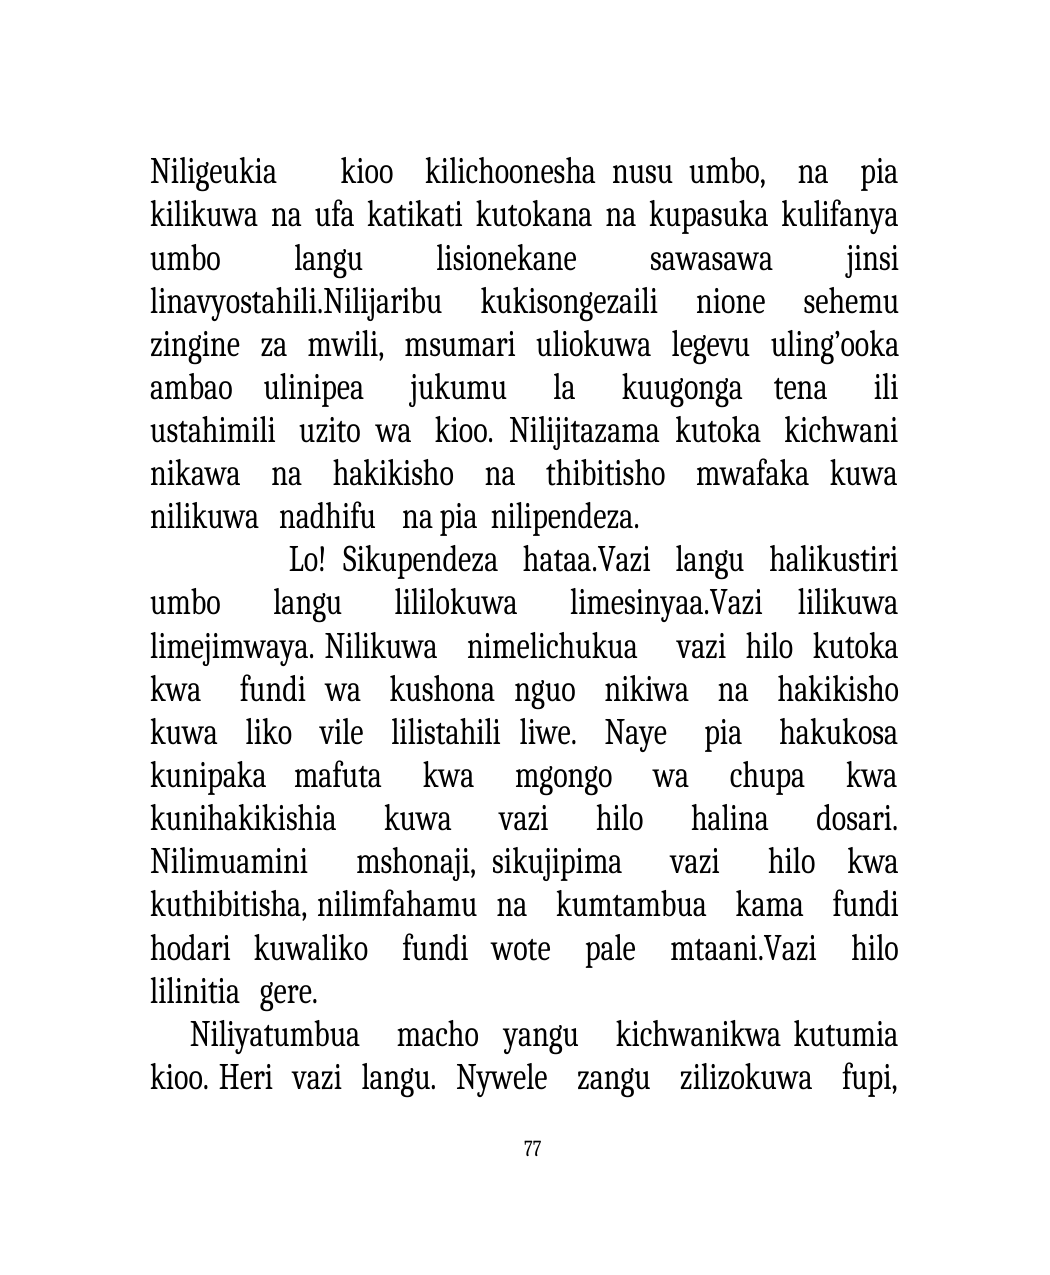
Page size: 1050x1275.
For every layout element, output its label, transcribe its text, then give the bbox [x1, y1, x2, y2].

text Lo! Sikupendeza hataa.Vazi langu halikustiri umbo langu lililokuwa limesinyaa.Vazi lilikuwa limejimwaya. Nilikuwa nimelichukua vazi hilo kutoka kwa fundi wa kushona nguo nikiwa na hakikisho kuwa liko vile lilistahili liwe. Naye pia hakukosa kunipaka mafuta kwa mgongo wa chupa kwa kunihakikishia kuwa vazi hilo halina dosari. Nilimuamini mshonaji, sikujipima vazi hilo kwa kuthibitisha, nilimfahamu na kumtambua kama fundi hodari kuwaliko fundi wote pale mtaani.Vazi hilo lilinitia gere. [150, 538, 900, 1012]
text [150, 150, 900, 538]
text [150, 1012, 900, 1099]
